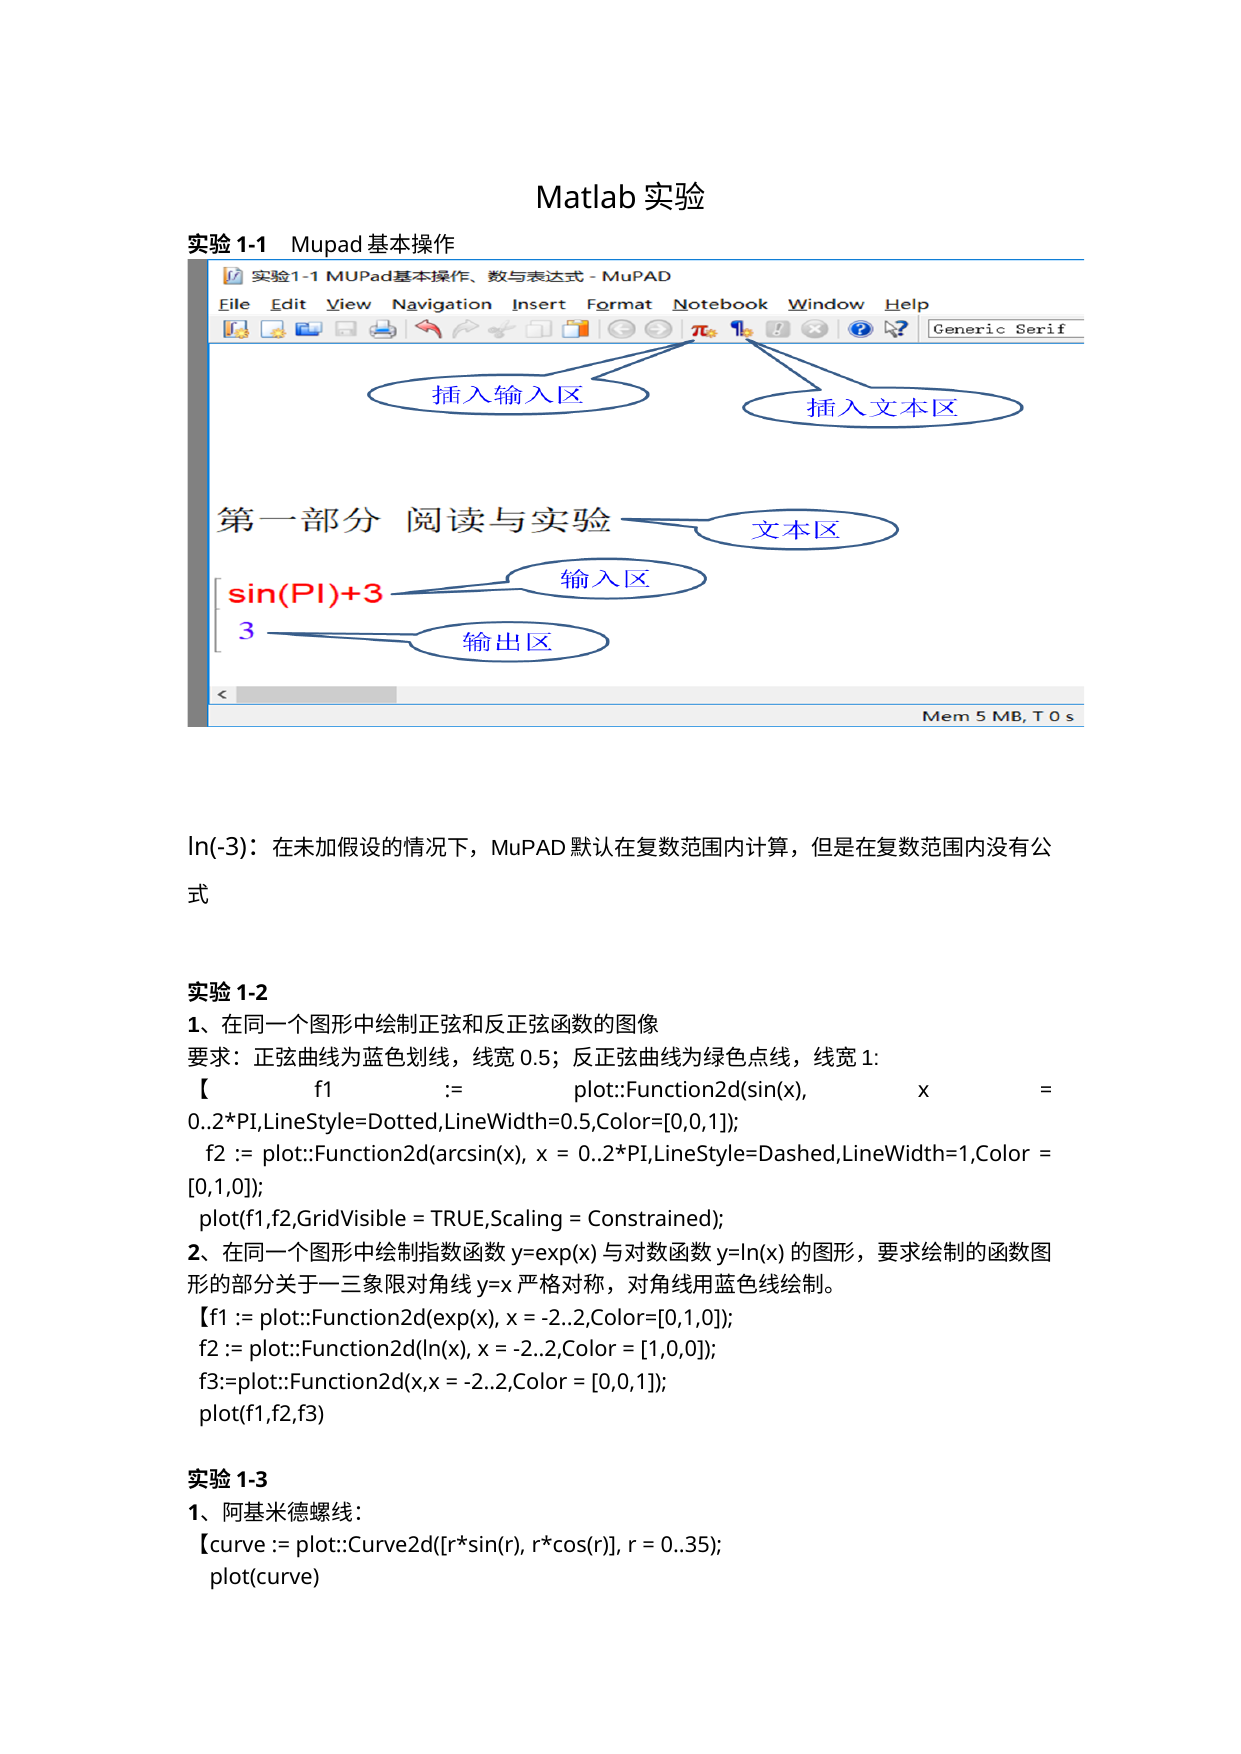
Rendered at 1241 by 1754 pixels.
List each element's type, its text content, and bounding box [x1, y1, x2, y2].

text 实验1-1 Mupad基本操作 [187, 227, 1053, 259]
text 【curve := plot::Curve2d([r*sin(r), r*cos(r)], r = 0..35); [187, 1527, 1053, 1559]
text Matlab实验 [187, 162, 1053, 227]
text 实验1-3 1、阿基米德螺线： [187, 1462, 1053, 1527]
text 实验1-2 [187, 974, 1053, 1007]
text 要求：正弦曲线为蓝色划线，线宽0.5；反正弦曲线为绿色点线，线宽1: 【f1 := plot::Function2d(sin(x), x = 0..2*PI,LineStyle=Dotted,LineWidth=0.5,Color=[0,0,1]); f2 := plot::Function2d(arcsin(x), x = 0..2*PI,LineStyle=Dashed,LineWidth=1,Color = [0,1,0]); plot(f1,f2,GridVisible = TRUE,Scaling = Constrained); 2、在同一个图形中绘制指数函数 y=exp(x) 与对数函数 y=ln(x) 的图形，要求绘制的函数图形的部分关于一三象限对角线 y=x 严格对称，对角线用蓝色线绘制。 【f1 := plot::Function2d(exp(x), x = -2..2,Color=[0,1,0]); f2 := plot::Function2d(ln(x), x = -2..2,Color = [1,0,0]); f3:=plot::Function2d(x,x = -2..2,Color = [0,0,1]); plot(f1,f2,f3) [187, 1039, 1053, 1462]
text 1、在同一个图形中绘制正弦和反正弦函数的图像 [187, 1007, 1053, 1039]
text plot(curve) [187, 1559, 1053, 1592]
text ln(-3)：在未加假设的情况下，MuPAD默认在复数范围内计算，但是在复数范围内没有公式 [187, 747, 1053, 974]
picture [187, 259, 1085, 727]
